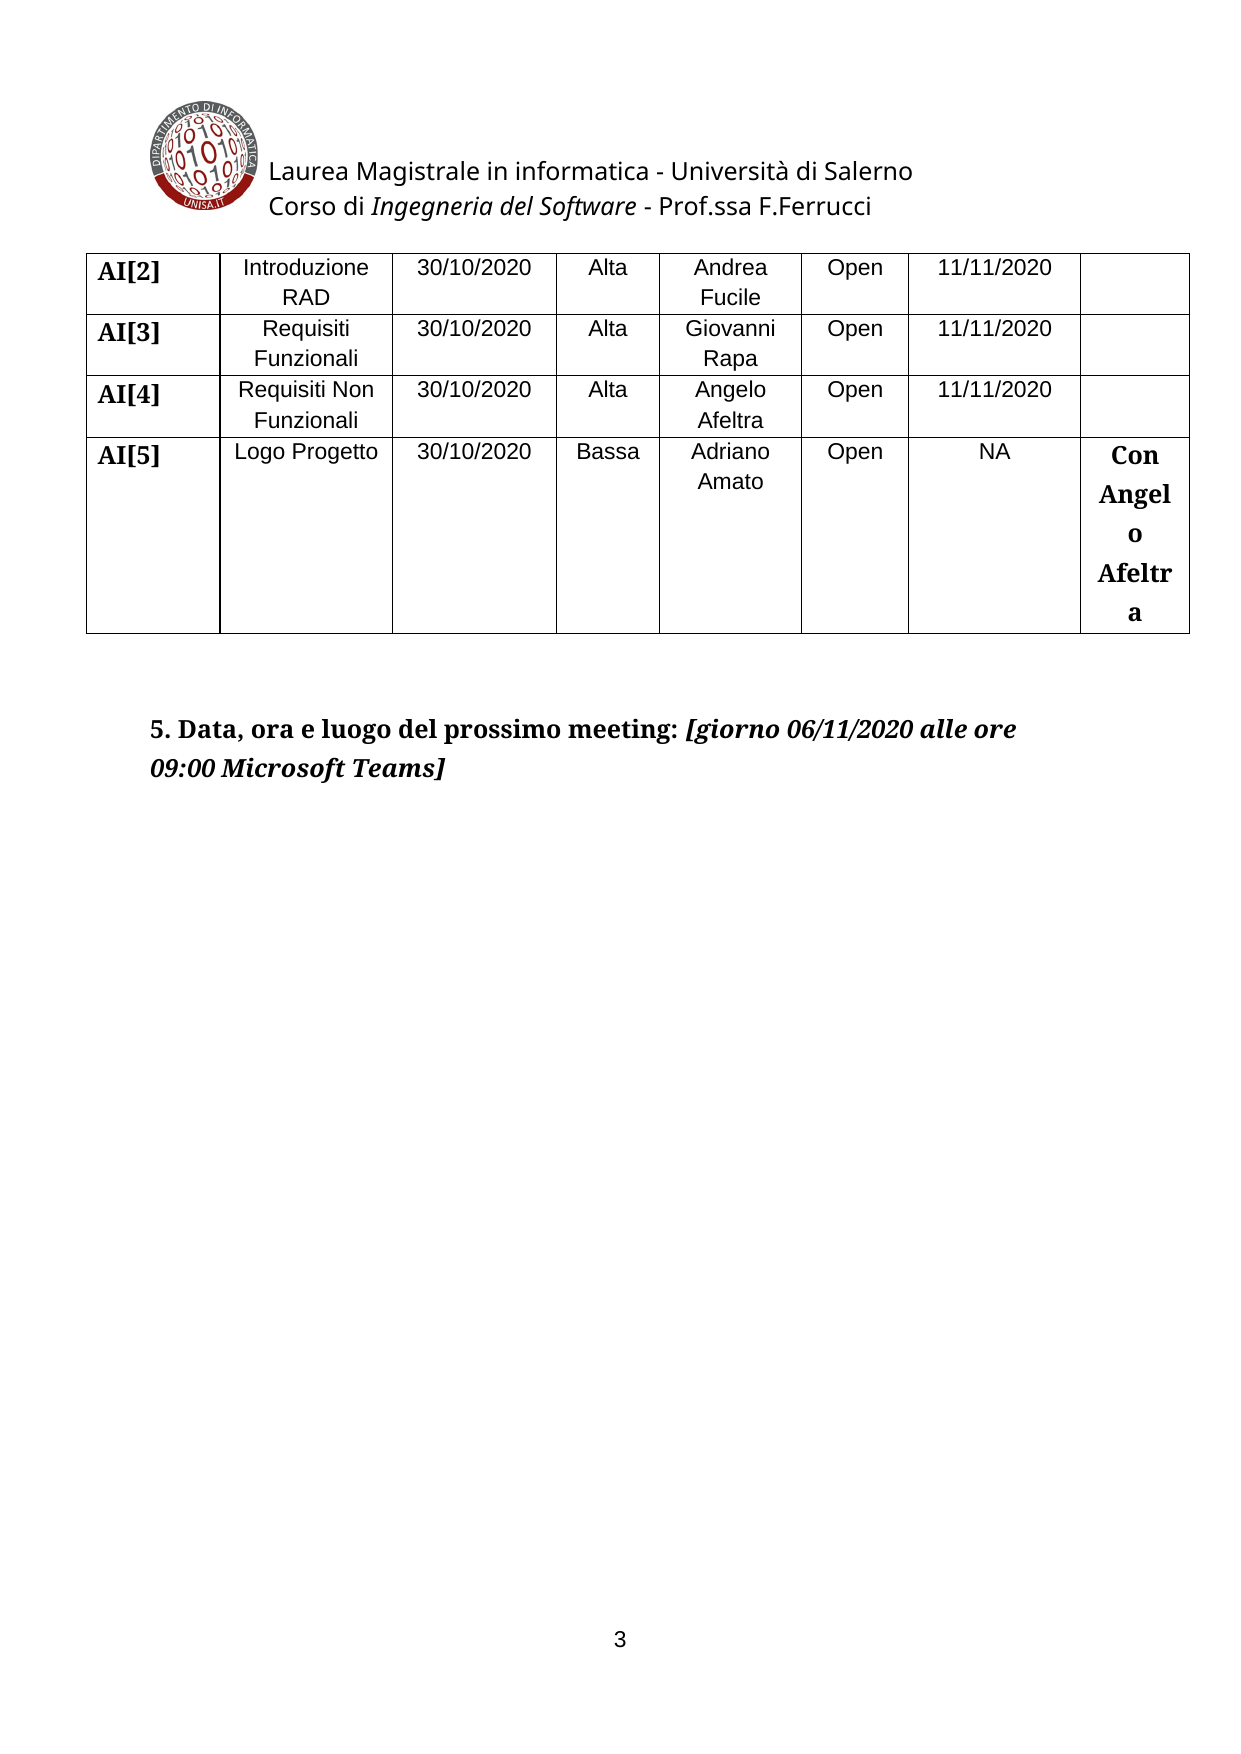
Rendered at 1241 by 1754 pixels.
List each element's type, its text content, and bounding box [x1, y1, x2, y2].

table_cell Giovanni Rapa [660, 315, 801, 375]
table_cell [1081, 254, 1189, 314]
table_cell Requisiti Non Funzionali [221, 376, 392, 437]
table_cell AI[5] [87, 438, 219, 632]
table_cell Andrea Fucile [660, 254, 801, 314]
table_cell 30/10/2020 [393, 254, 556, 314]
table_cell Open [802, 438, 908, 632]
table_cell 11/11/2020 [909, 254, 1080, 314]
table_cell Bassa [557, 438, 659, 632]
picture [150, 101, 258, 210]
table_cell Open [802, 376, 908, 437]
table_cell [1081, 315, 1189, 375]
table_cell 11/11/2020 [909, 376, 1080, 437]
table_cell Logo Progetto [221, 438, 392, 632]
table_cell 30/10/2020 [393, 438, 556, 632]
table_cell Introduzione RAD [221, 254, 392, 314]
table_cell Adriano Amato [660, 438, 801, 632]
table_cell Requisiti Funzionali [221, 315, 392, 375]
table_cell Alta [557, 376, 659, 437]
table_cell 30/10/2020 [393, 315, 556, 375]
table_cell Con Angelo Afeltra [1081, 438, 1189, 632]
table_cell AI[4] [87, 376, 219, 437]
table_cell 11/11/2020 [909, 315, 1080, 375]
table_cell Alta [557, 315, 659, 375]
text 5. Data, ora e luogo del prossimo meeting: [giorno 06/11/2020 alle ore 09:00 Microsoft Teams] [150, 712, 1090, 785]
table_cell AI[3] [87, 315, 219, 375]
table_cell Alta [557, 254, 659, 314]
table_cell Open [802, 315, 908, 375]
table_cell AI[2] [87, 254, 219, 314]
table_cell Angelo Afeltra [660, 376, 801, 437]
table_cell NA [909, 438, 1080, 632]
table_cell Open [802, 254, 908, 314]
table_cell [1081, 376, 1189, 437]
table_cell 30/10/2020 [393, 376, 556, 437]
